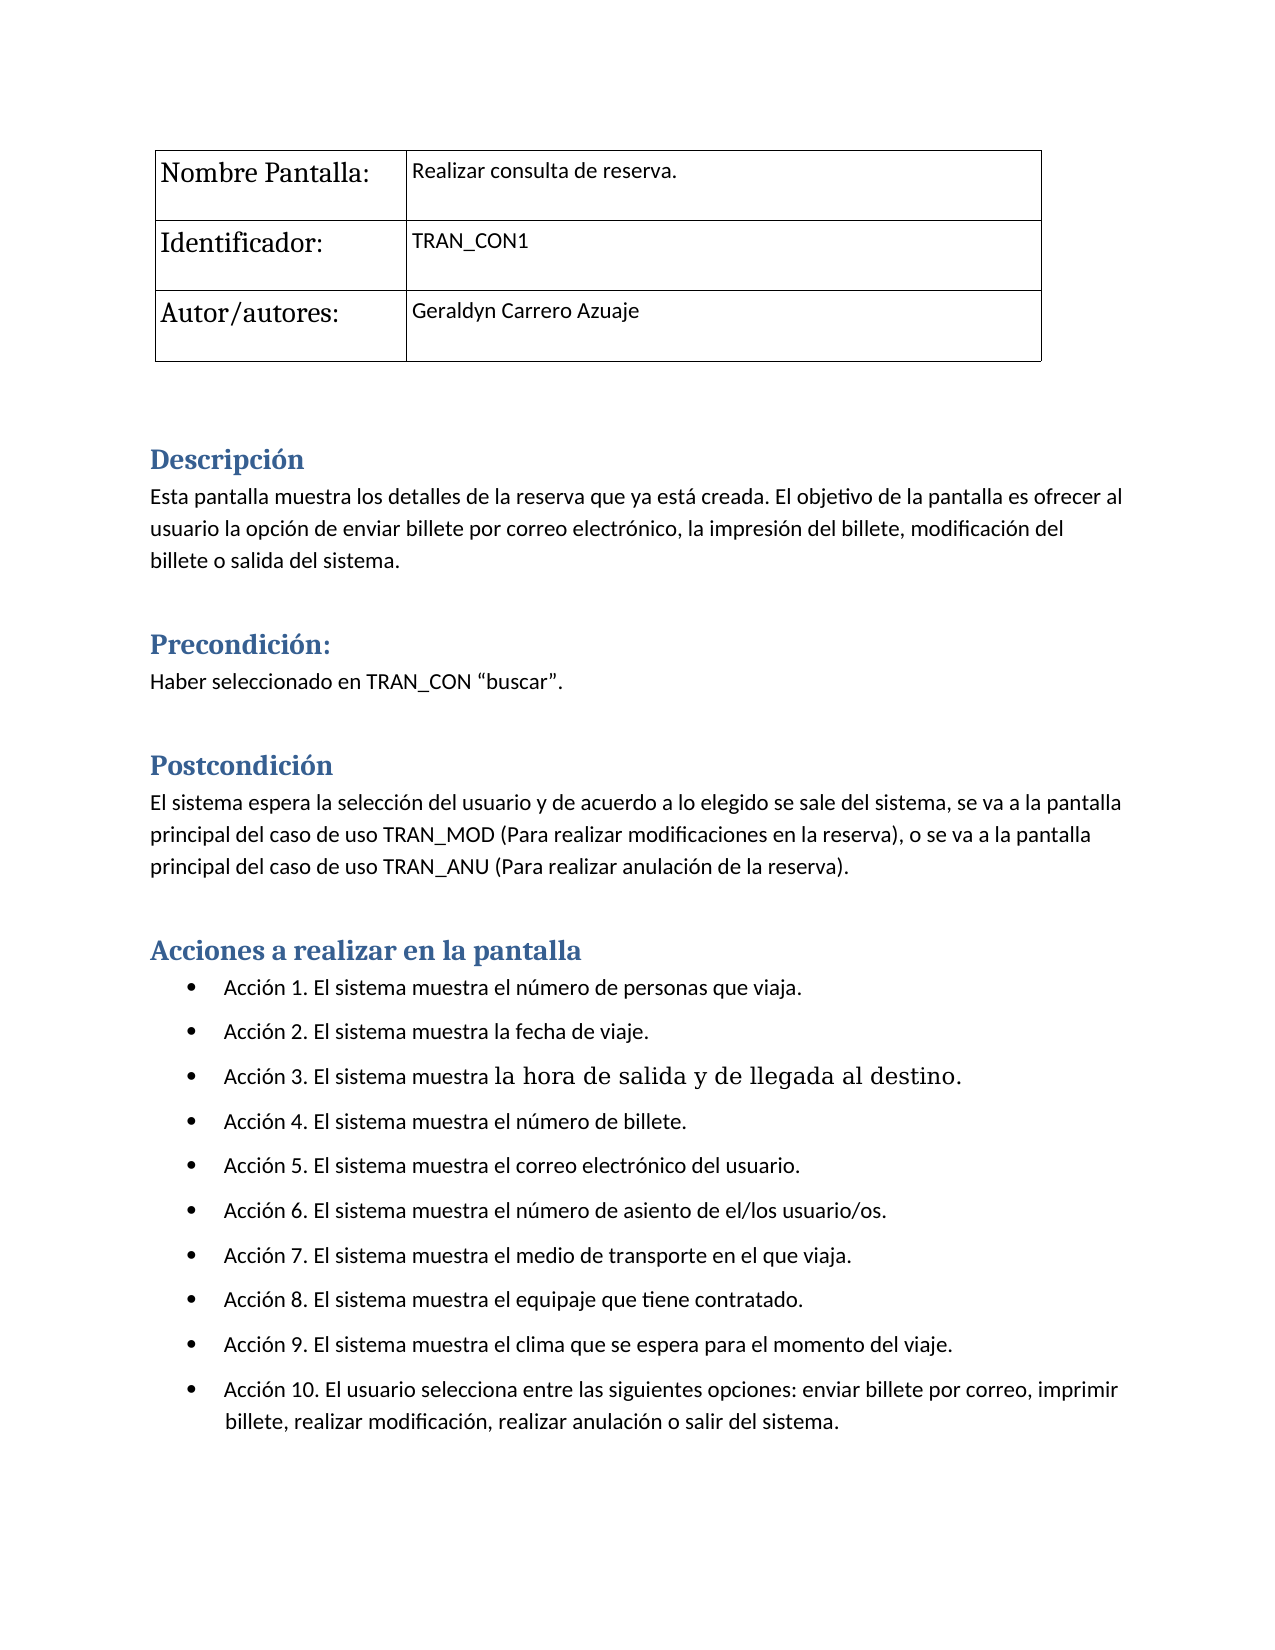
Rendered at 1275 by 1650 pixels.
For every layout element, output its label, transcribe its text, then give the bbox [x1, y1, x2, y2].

list Acción 2. El sistema muestra la fecha de viaje. [187, 1017, 1125, 1046]
table_cell TRAN_CON1 [407, 221, 1041, 290]
text Precondición: [150, 628, 1125, 662]
table_header Realizar consulta de reserva. [407, 151, 1041, 220]
list Acción 10. El usuario selecciona entre las siguientes opciones: enviar billete por correo, imprimir billete, realizar modificación, realizar anulación o salir del sistema. [187, 1375, 1125, 1435]
list Acción 4. El sistema muestra el número de billete. [187, 1107, 1125, 1135]
text Esta pantalla muestra los detalles de la reserva que ya está creada. El objetivo de la pantalla es ofrecer al usuario la opción de enviar billete por correo electrónico, la impresión del billete, modificación del billete o salida del sistema. [150, 482, 1125, 574]
list Acción 9. El sistema muestra el clima que se espera para el momento del viaje. [187, 1330, 1125, 1358]
table_cell Identificador: [156, 221, 406, 290]
text Haber seleccionado en TRAN_CON “buscar”. [150, 667, 1125, 695]
list Acción 3. El sistema muestra la hora de salida y de llegada al destino. [187, 1062, 1125, 1090]
list Acción 5. El sistema muestra el correo electrónico del usuario. [187, 1152, 1125, 1179]
list Acción 6. El sistema muestra el número de asiento de el/los usuario/os. [187, 1196, 1125, 1224]
list Acción 1. El sistema muestra el número de personas que viaja. [187, 973, 1125, 1001]
text Acciones a realizar en la pantalla [150, 934, 1125, 968]
text Descripción [150, 443, 1125, 477]
list Acción 8. El sistema muestra el equipaje que tiene contratado. [187, 1286, 1125, 1314]
table_cell Autor/autores: [156, 291, 406, 361]
text Postcondición [150, 749, 1125, 783]
table_header Nombre Pantalla: [156, 151, 406, 220]
list Acción 7. El sistema muestra el medio de transporte en el que viaja. [187, 1241, 1125, 1269]
text El sistema espera la selección del usuario y de acuerdo a lo elegido se sale del sistema, se va a la pantalla principal del caso de uso TRAN_MOD (Para realizar modificaciones en la reserva), o se va a la pantalla principal del caso de uso TRAN_ANU (Para realizar anulación de la reserva). [150, 788, 1125, 880]
table_cell Geraldyn Carrero Azuaje [407, 291, 1041, 361]
